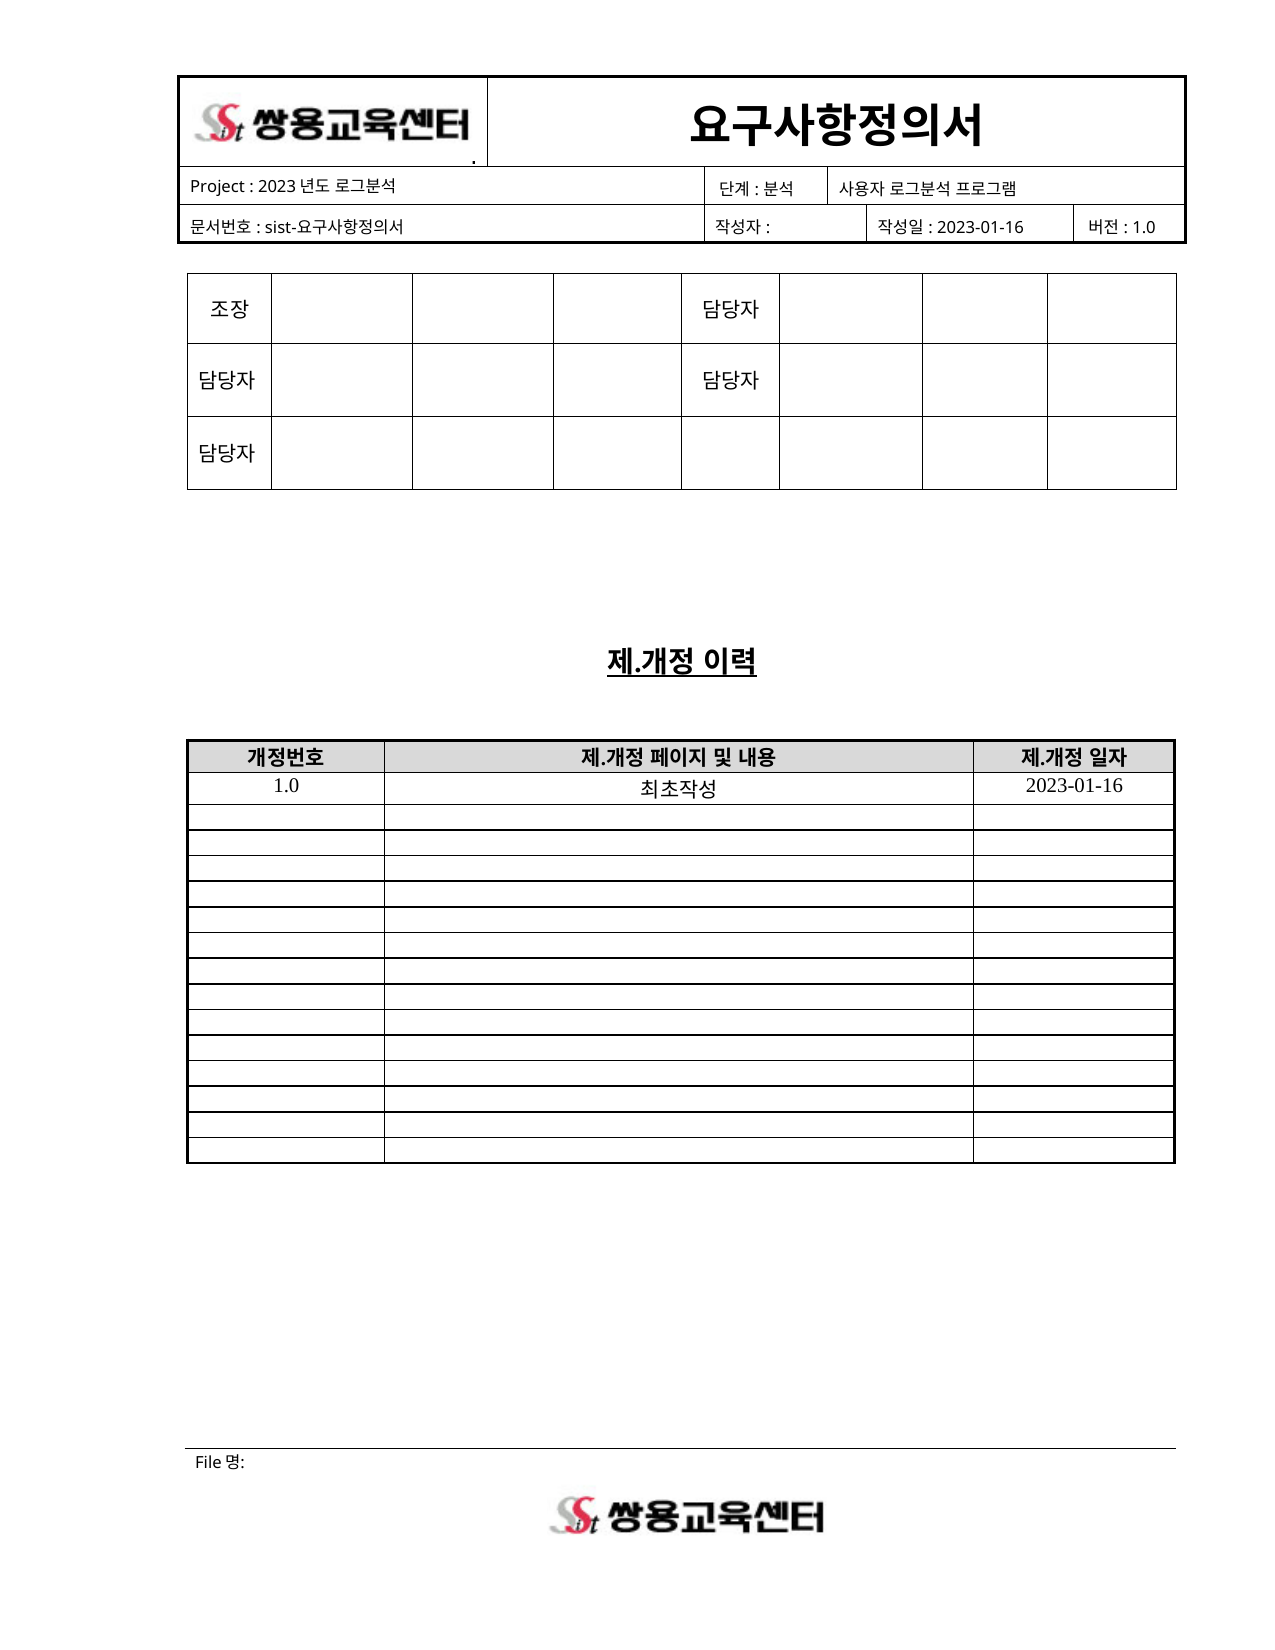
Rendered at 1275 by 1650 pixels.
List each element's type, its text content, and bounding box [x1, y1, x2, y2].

table_cell [189, 1138, 384, 1162]
table_cell [189, 1010, 384, 1034]
table_cell [272, 344, 412, 416]
table_cell [974, 1036, 1173, 1060]
table_cell 최초작성 [385, 773, 973, 803]
table_header 개정번호 [189, 742, 384, 772]
table_cell [189, 985, 384, 1008]
table_cell [974, 1061, 1173, 1085]
table_cell 담당자 [188, 417, 271, 488]
table_header 제.개정 일자 [974, 742, 1173, 772]
table_cell 2023-01-16 [974, 773, 1173, 803]
table_cell [413, 417, 553, 488]
table_cell [189, 1036, 384, 1060]
table_cell [385, 831, 973, 855]
table_cell [974, 933, 1173, 957]
table_cell [189, 908, 384, 932]
table_cell [413, 274, 553, 343]
table_cell [189, 805, 384, 829]
table_cell [189, 1113, 384, 1137]
table_cell [974, 1010, 1173, 1034]
table_cell [974, 856, 1173, 880]
table_cell [554, 344, 681, 416]
table_cell [974, 959, 1173, 983]
table_cell [385, 882, 973, 906]
picture [191, 81, 475, 164]
table_cell [923, 274, 1047, 343]
table_cell [385, 1113, 973, 1137]
table_cell [189, 831, 384, 855]
table_cell [413, 344, 553, 416]
table_cell [682, 417, 779, 488]
table_cell [1048, 417, 1176, 488]
table_cell [1048, 344, 1176, 416]
table_cell [974, 908, 1173, 932]
table_cell [385, 985, 973, 1008]
table_cell [780, 274, 922, 343]
table_cell [974, 985, 1173, 1008]
table_cell [923, 344, 1047, 416]
table_cell [974, 805, 1173, 829]
table_cell 담당자 [682, 344, 779, 416]
table_cell [385, 805, 973, 829]
text 제.개정 이력 [187, 639, 1177, 681]
table_cell [189, 959, 384, 983]
table_cell [385, 933, 973, 957]
table_cell [923, 417, 1047, 488]
table_cell [385, 1036, 973, 1060]
table_cell 담당자 [682, 274, 779, 343]
table_cell [272, 417, 412, 488]
table_cell [385, 908, 973, 932]
table_cell [385, 1138, 973, 1162]
table_header 제.개정 페이지 및 내용 [385, 742, 973, 772]
table_cell [385, 1061, 973, 1085]
table_cell [974, 882, 1173, 906]
table_cell [385, 1010, 973, 1034]
table_cell [385, 1087, 973, 1111]
table_cell [554, 274, 681, 343]
table_cell [189, 933, 384, 957]
table_cell [1048, 274, 1176, 343]
picture [547, 1473, 828, 1556]
table_cell [189, 1061, 384, 1085]
table_cell [272, 274, 412, 343]
table_cell 조장 [188, 274, 271, 343]
table_cell [189, 882, 384, 906]
table_cell [974, 831, 1173, 855]
table_cell [974, 1138, 1173, 1162]
table_cell [385, 959, 973, 983]
table_cell [189, 1087, 384, 1111]
table_cell [974, 1113, 1173, 1137]
table_cell [780, 417, 922, 488]
table_cell [554, 417, 681, 488]
table_cell 담당자 [188, 344, 271, 416]
table_cell [385, 856, 973, 880]
table_cell [780, 344, 922, 416]
table_cell [974, 1087, 1173, 1111]
table_cell 1.0 [189, 773, 384, 803]
table_cell [189, 856, 384, 880]
